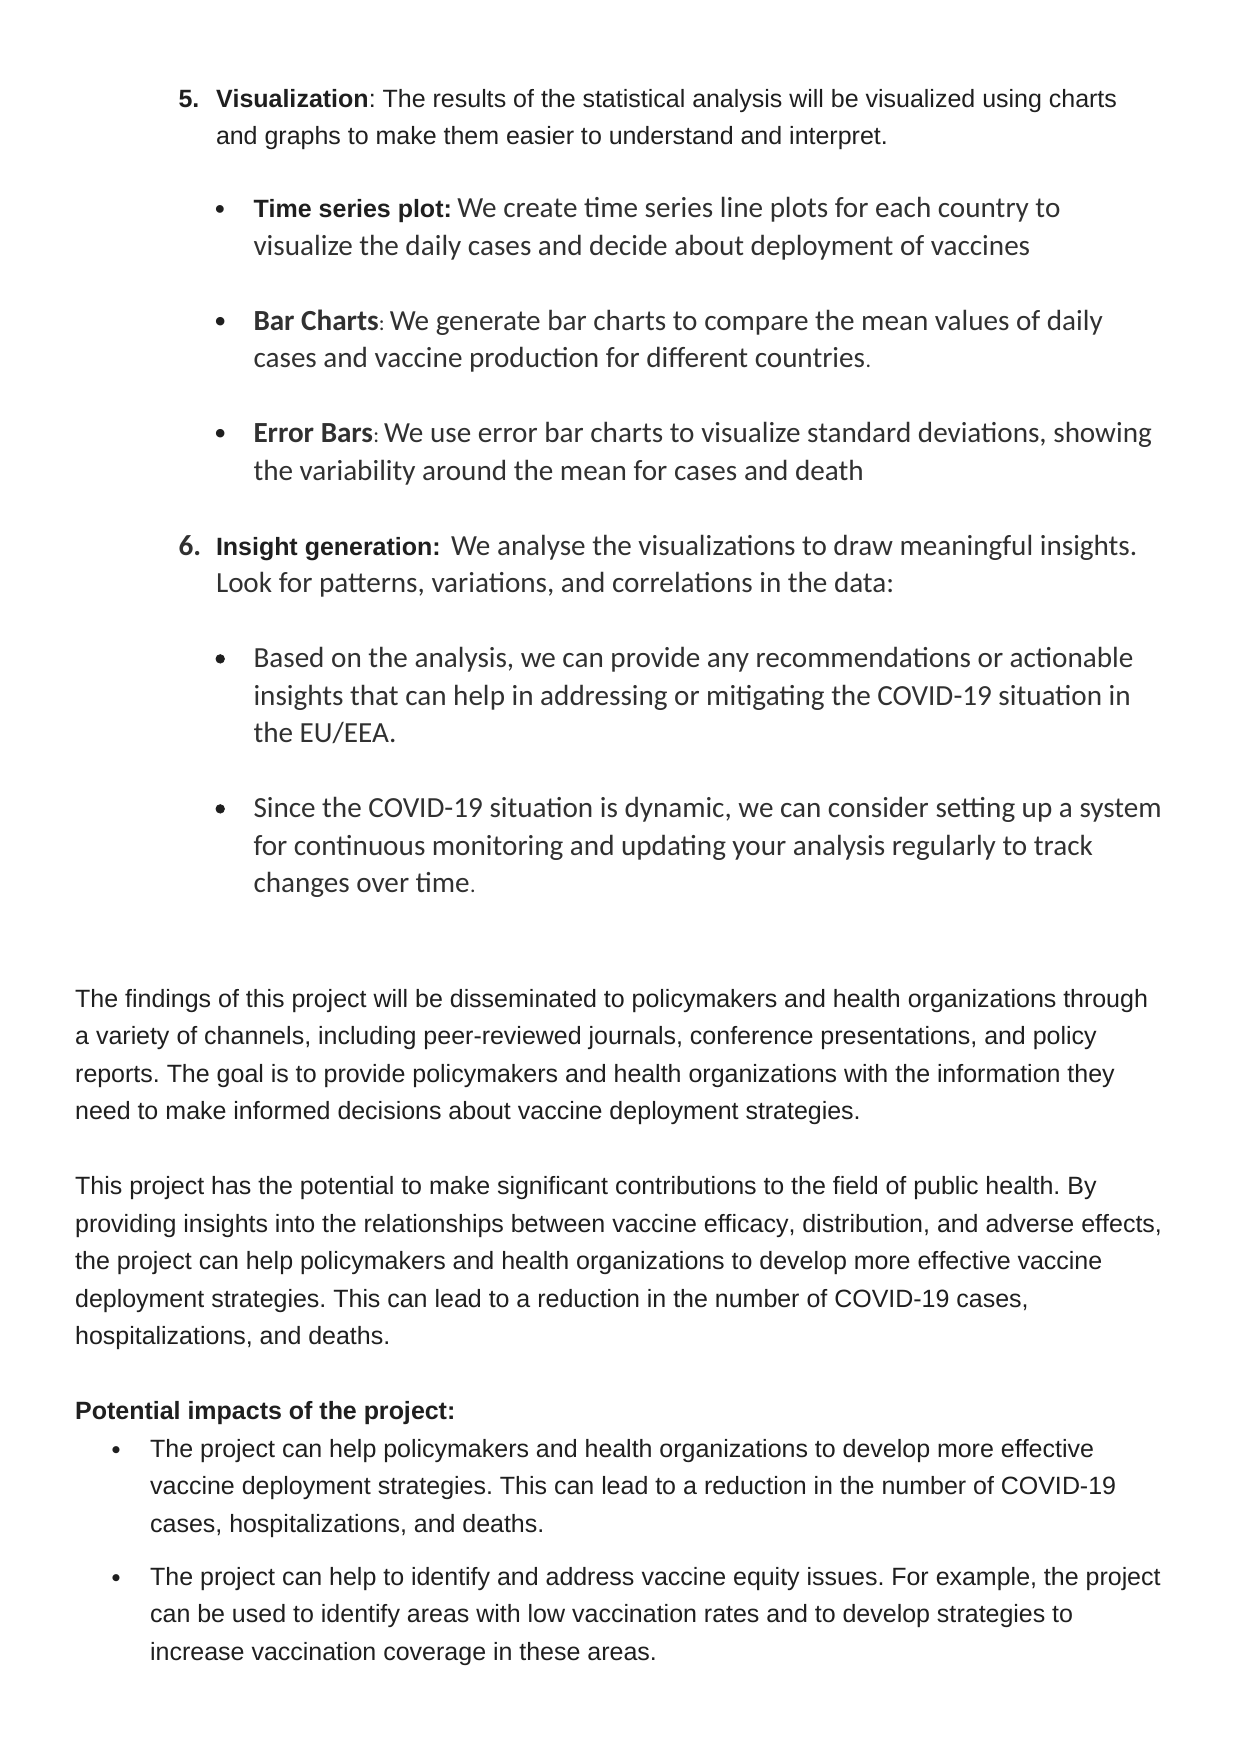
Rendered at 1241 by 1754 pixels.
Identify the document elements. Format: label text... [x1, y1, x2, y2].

text This project has the potential to make significant contributions to the field of public health. By providing insights into the relationships between vaccine efficacy, distribution, and adverse effects, the project can help policymakers and health organizations to develop more effective vaccine deployment strategies. This can lead to a reduction in the number of COVID-19 cases, hospitalizations, and deaths. [75, 1162, 1165, 1350]
list Based on the analysis, we can provide any recommendations or actionable insights that can help in addressing or mitigating the COVID-19 situation in the EU/EEA. [216, 637, 1165, 750]
list Visualization: The results of the statistical analysis will be visualized using charts and graphs to make them easier to understand and interpret. [178, 75, 1165, 150]
list Insight generation: We analyse the visualizations to draw meaningful insights. Look for patterns, variations, and correlations in the data: [178, 525, 1165, 600]
list Error Bars: We use error bar charts to visualize standard deviations, showing the variability around the mean for cases and death [216, 412, 1165, 487]
list The project can help to identify and address vaccine equity issues. For example, the project can be used to identify areas with low vaccination rates and to develop strategies to increase vaccination coverage in these areas. [112, 1553, 1165, 1666]
list The project can help policymakers and health organizations to develop more effective vaccine deployment strategies. This can lead to a reduction in the number of COVID-19 cases, hospitalizations, and deaths. [112, 1425, 1165, 1537]
list Since the COVID-19 situation is dynamic, we can consider setting up a system for continuous monitoring and updating your analysis regularly to track changes over time. [216, 787, 1165, 900]
list Time series plot: We create time series line plots for each country to visualize the daily cases and decide about deployment of vaccines [216, 187, 1165, 262]
text Potential impacts of the project: [75, 1387, 1165, 1425]
text The findings of this project will be disseminated to policymakers and health organizations through a variety of channels, including peer-reviewed journals, conference presentations, and policy reports. The goal is to provide policymakers and health organizations with the information they need to make informed decisions about vaccine deployment strategies. [75, 975, 1165, 1125]
list Bar Charts: We generate bar charts to compare the mean values of daily cases and vaccine production for different countries. [216, 300, 1165, 375]
